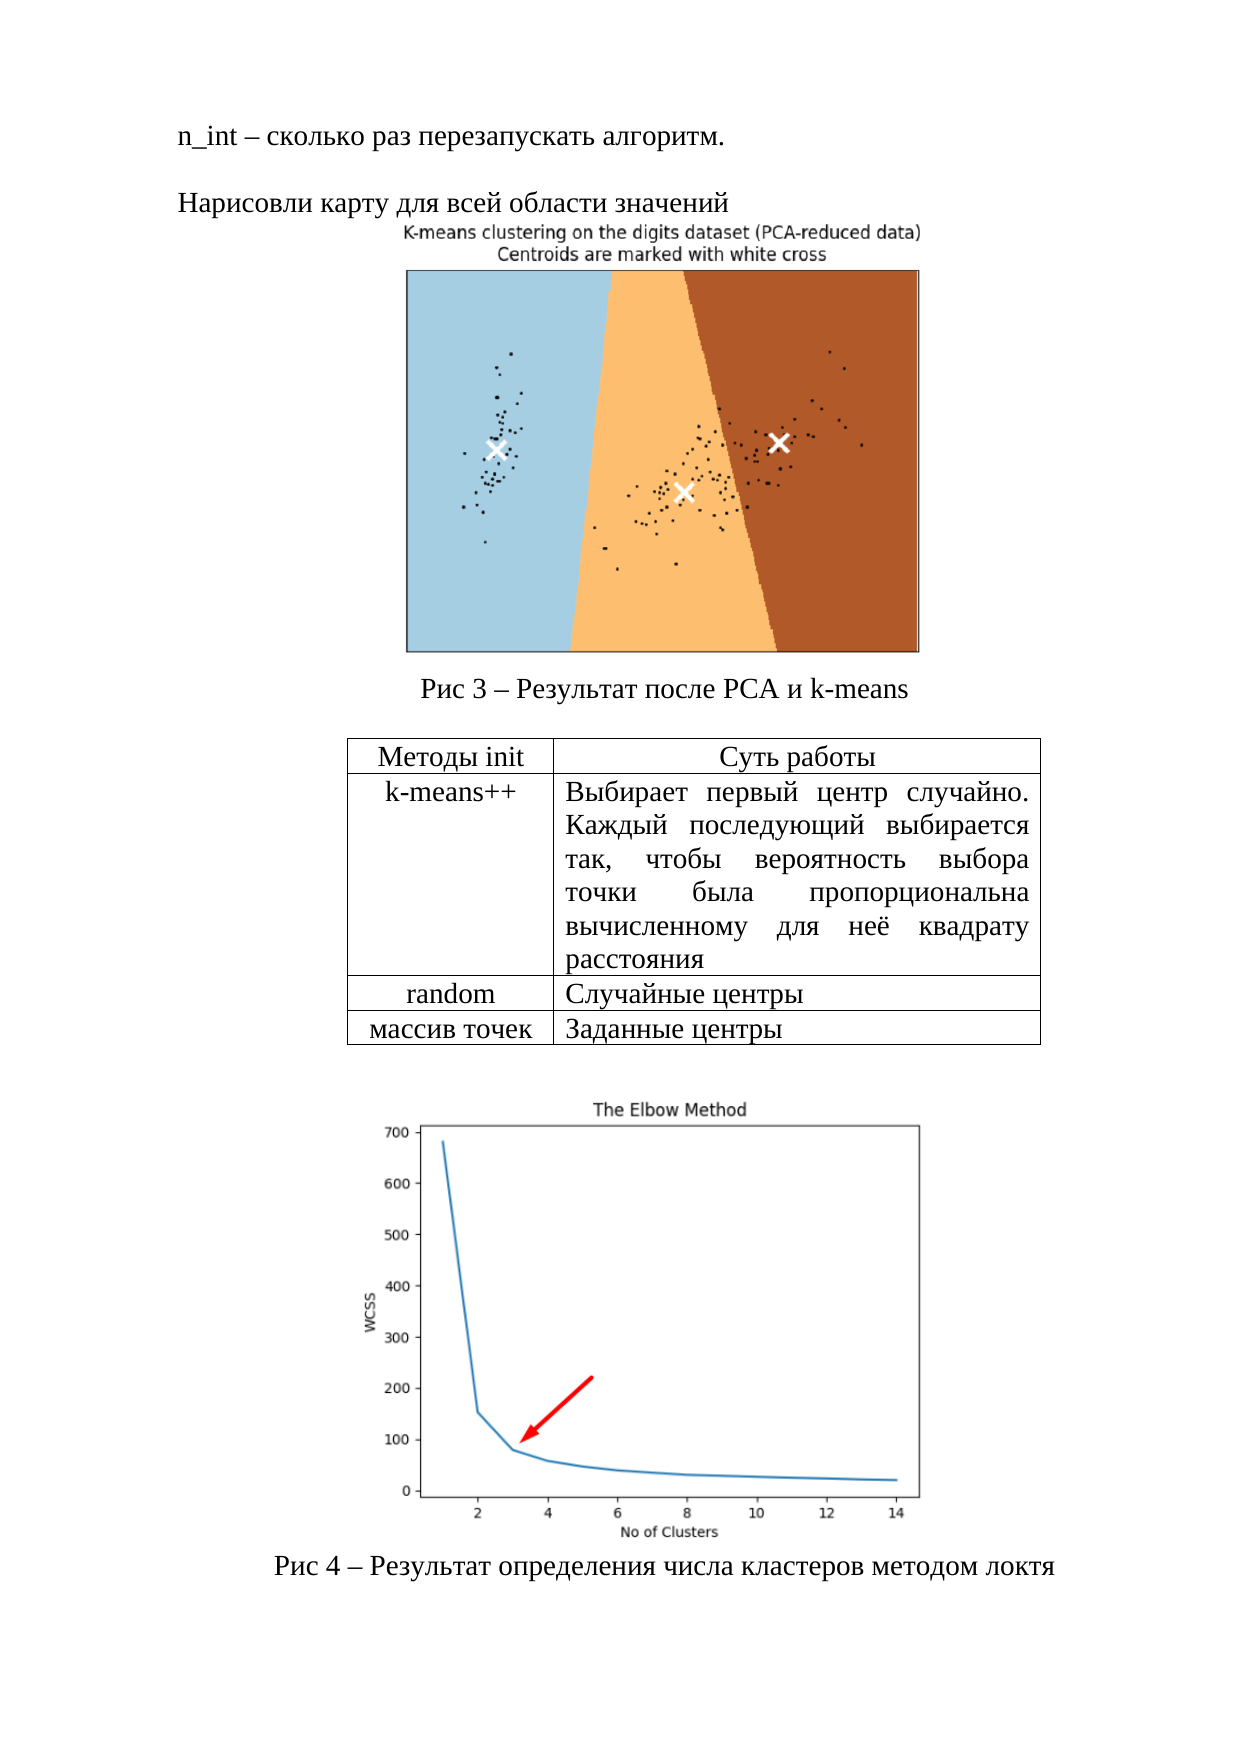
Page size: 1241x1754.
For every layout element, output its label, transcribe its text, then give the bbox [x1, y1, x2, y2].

picture [381, 218, 948, 672]
table_header Суть работы [554, 739, 1040, 773]
table_cell Заданные центры [554, 1011, 1040, 1044]
table_cell k-means++ [348, 774, 553, 975]
text n_int – сколько раз перезапускать алгоритм. [177, 118, 1152, 152]
text Рис 3 – Результат после PCA и k-means [177, 671, 1152, 705]
picture [353, 1078, 975, 1548]
text Нарисовли карту для всей области значений [177, 185, 1152, 219]
table_cell массив точек [348, 1011, 553, 1044]
table_cell random [348, 976, 553, 1010]
text Рис 4 – Результат определения числа кластеров методом локтя [177, 1548, 1152, 1581]
table_header Методы init [348, 739, 553, 773]
table_cell Случайные центры [554, 976, 1040, 1010]
table_cell Выбирает первый центр случайно. Каждый последующий выбирается так, чтобы вероятность выбора точки была пропорциональна вычисленному для неё квадрату расстояния [554, 774, 1040, 975]
